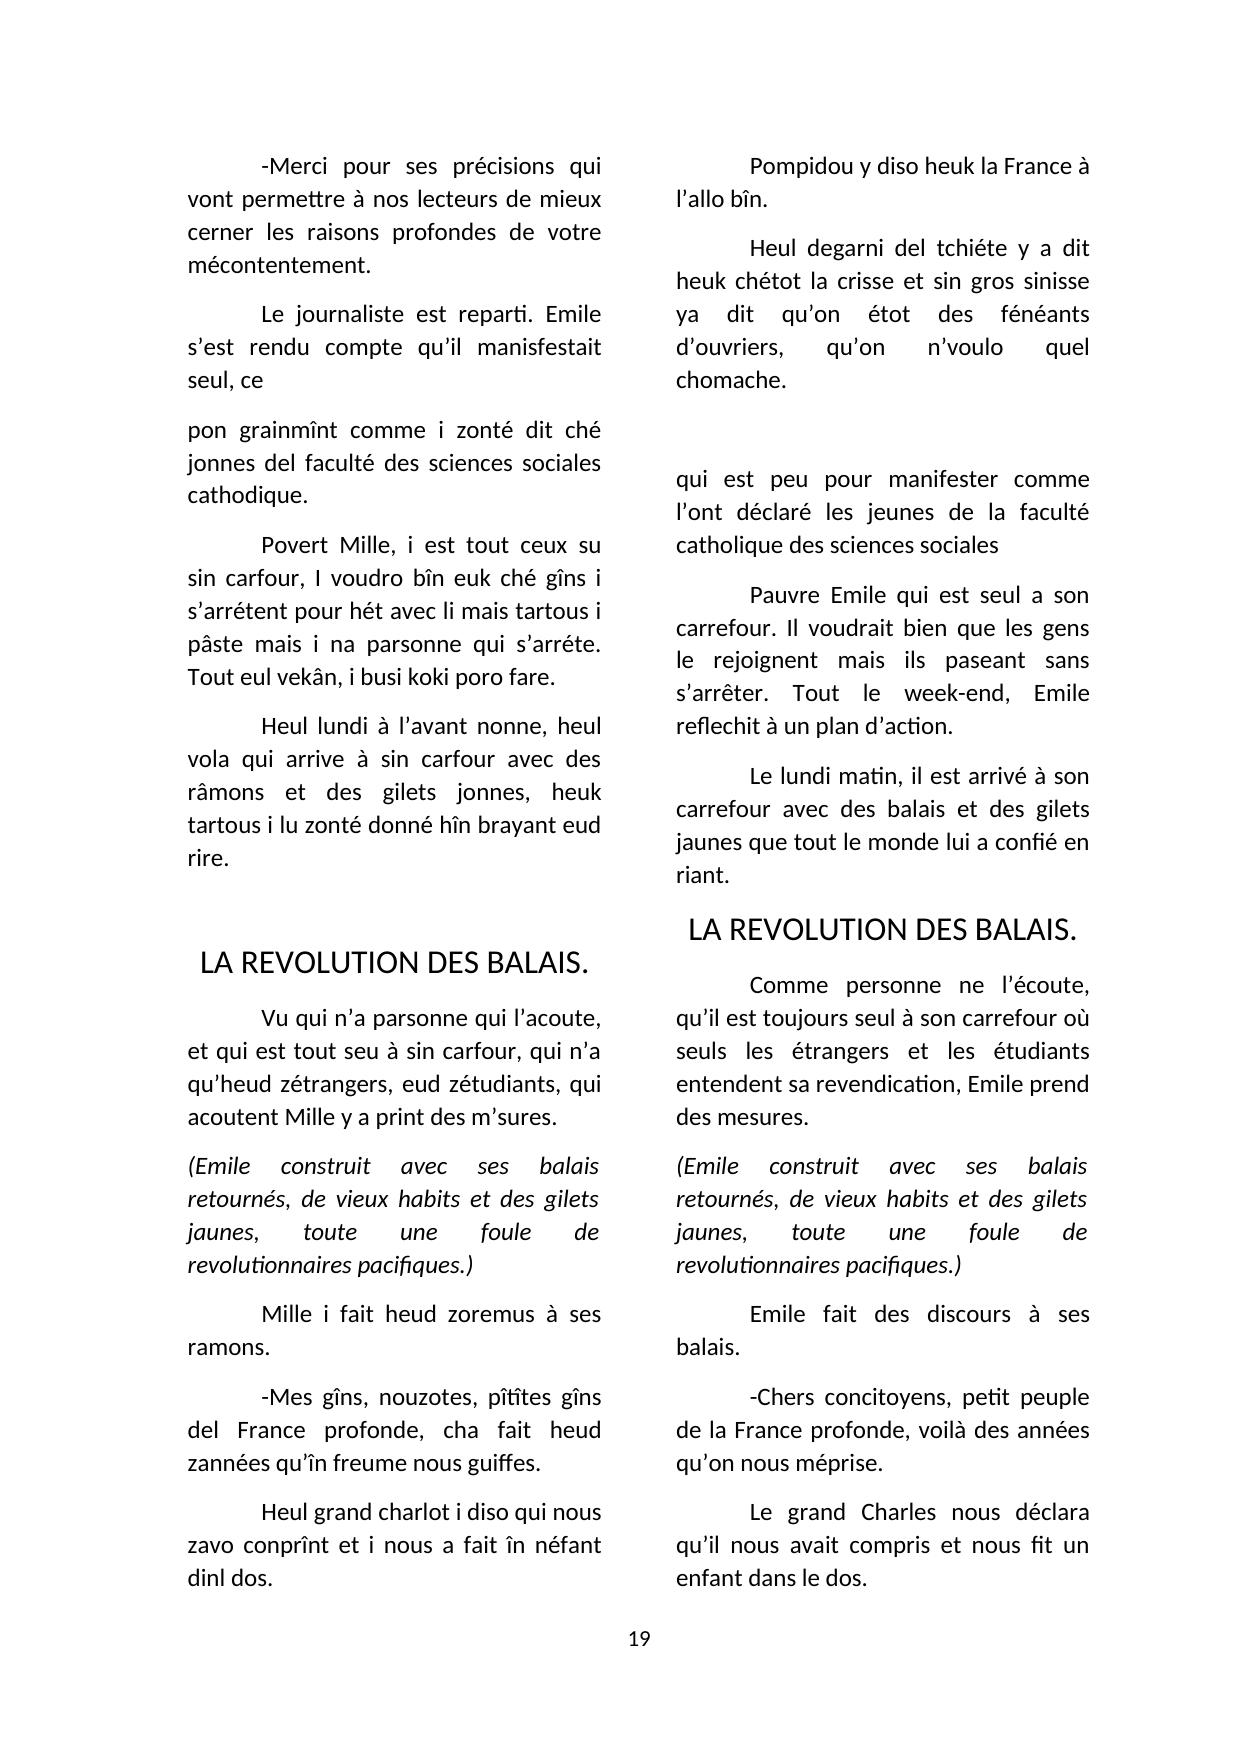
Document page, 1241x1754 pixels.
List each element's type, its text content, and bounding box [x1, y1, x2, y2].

text LA REVOLUTION DES BALAIS. [187, 941, 602, 982]
text (Emile construit avec ses balais retournés, de vieux habits et des gilets jaunes, toute une foule de revolutionnaires pacifiques.) [676, 1150, 1090, 1279]
text pon grainmînt comme i zonté dit ché jonnes del faculté des sciences sociales cathodique. [187, 414, 602, 510]
text -Merci pour ses précisions qui vont permettre à nos lecteurs de mieux cerner les raisons profondes de votre mécontentement. [187, 150, 602, 279]
text qui est peu pour manifester comme l’ont déclaré les jeunes de la faculté catholique des sciences sociales [676, 463, 1090, 560]
text Heul grand charlot i diso qui nous zavo conprînt et i nous a fait în néfant dinl dos. [187, 1496, 602, 1593]
text Pompidou y diso heuk la France à l’allo bîn. [676, 150, 1090, 213]
text Le grand Charles nous déclara qu’il nous avait compris et nous fit un enfant dans le dos. [676, 1496, 1090, 1593]
text Heul degarni del tchiéte y a dit heuk chétot la crisse et sin gros sinisse ya dit qu’on étot des fénéants d’ouvriers, qu’on n’voulo quel chomache. [676, 232, 1090, 395]
text (Emile construit avec ses balais retournés, de vieux habits et des gilets jaunes, toute une foule de revolutionnaires pacifiques.) [187, 1150, 602, 1279]
text Vu qui n’a parsonne qui l’acoute, et qui est tout seu à sin carfour, qui n’a qu’heud zétrangers, eud zétudiants, qui acoutent Mille y a print des m’sures. [187, 1002, 602, 1131]
text Mille i fait heud zoremus à ses ramons. [187, 1298, 602, 1362]
text -Chers concitoyens, petit peuple de la France profonde, voilà des années qu’on nous méprise. [676, 1381, 1090, 1477]
text Le journaliste est reparti. Emile s’est rendu compte qu’il manisfestait seul, ce [187, 298, 602, 395]
text LA REVOLUTION DES BALAIS. [676, 908, 1090, 949]
text Pauvre Emile qui est seul a son carrefour. Il voudrait bien que les gens le rejoignent mais ils paseant sans s’arrêter. Tout le week-end, Emile reflechit à un plan d’action. [676, 579, 1090, 741]
text Heul lundi à l’avant nonne, heul vola qui arrive à sin carfour avec des râmons et des gilets jonnes, heuk tartous i lu zonté donné hîn brayant eud rire. [187, 710, 602, 873]
text Emile fait des discours à ses balais. [676, 1298, 1090, 1362]
text Le lundi matin, il est arrivé à son carrefour avec des balais et des gilets jaunes que tout le monde lui a confié en riant. [676, 760, 1090, 889]
text Comme personne ne l’écoute, qu’il est toujours seul à son carrefour où seuls les étrangers et les étudiants entendent sa revendication, Emile prend des mesures. [676, 969, 1090, 1131]
text -Mes gîns, nouzotes, pîtîtes gîns del France profonde, cha fait heud zannées qu’în freume nous guiffes. [187, 1381, 602, 1477]
text Povert Mille, i est tout ceux su sin carfour, I voudro bîn euk ché gîns i s’arrétent pour hét avec li mais tartous i pâste mais i na parsonne qui s’arréte. Tout eul vekân, i busi koki poro fare. [187, 529, 602, 691]
